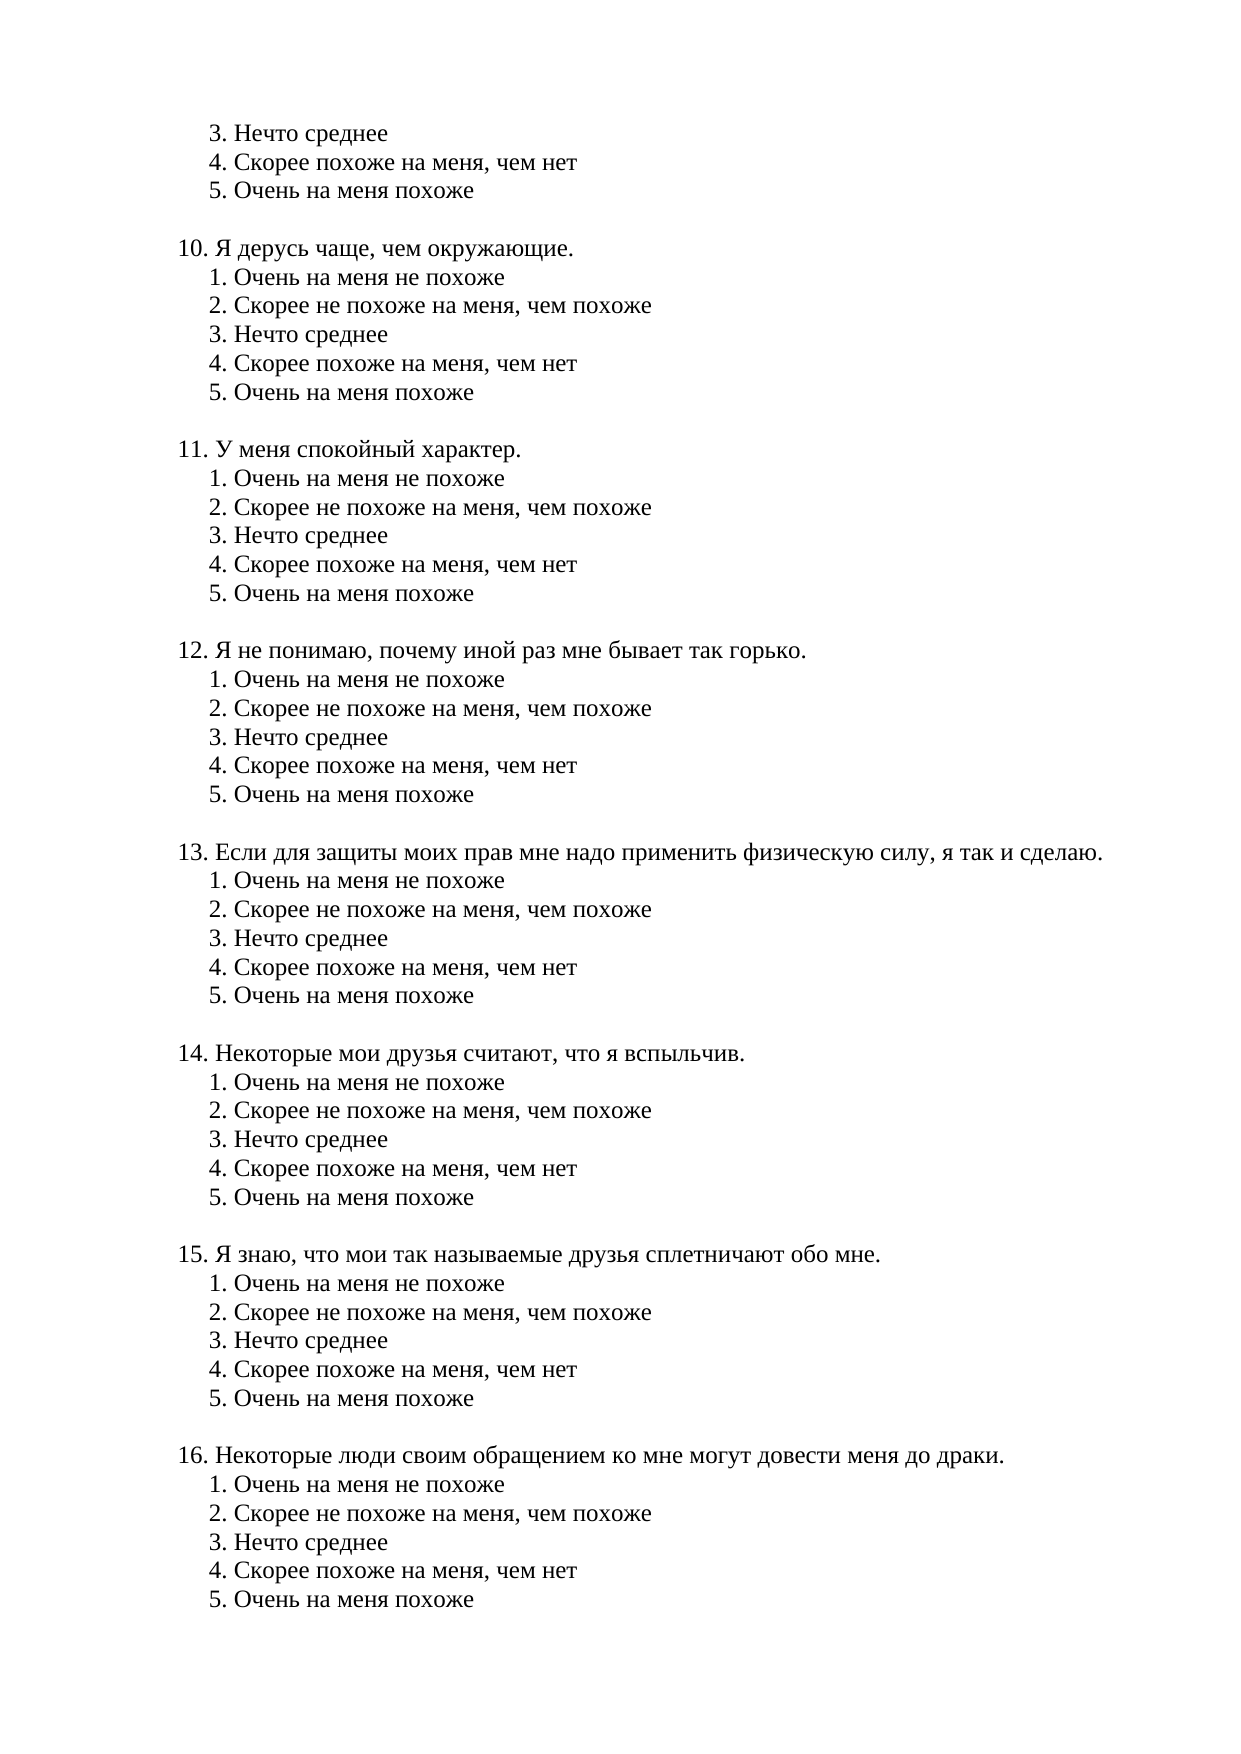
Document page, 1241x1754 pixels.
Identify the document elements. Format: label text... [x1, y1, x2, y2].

text 5. Очень на меня похоже [177, 981, 1152, 1009]
text 5. Очень на меня похоже [177, 578, 1152, 607]
text 3. Нечто среднее [177, 722, 1152, 751]
text 3. Нечто среднее [177, 1124, 1152, 1153]
text 2. Скорее не похоже на меня, чем похоже [177, 492, 1152, 521]
text 3. Нечто среднее [177, 118, 1152, 147]
text 1. Очень на меня не похоже [177, 664, 1152, 693]
text 1. Очень на меня не похоже [177, 866, 1152, 894]
text 14. Некоторые мои друзья считают, что я вспыльчив. [177, 1038, 1152, 1067]
text 5. Очень на меня похоже [177, 779, 1152, 808]
text 2. Скорее не похоже на меня, чем похоже [177, 693, 1152, 722]
text 2. Скорее не похоже на меня, чем похоже [177, 894, 1152, 923]
text 4. Скорее похоже на меня, чем нет [177, 1354, 1152, 1383]
text 5. Очень на меня похоже [177, 1182, 1152, 1211]
text 4. Скорее похоже на меня, чем нет [177, 147, 1152, 176]
text 4. Скорее похоже на меня, чем нет [177, 549, 1152, 578]
text 5. Очень на меня похоже [177, 1383, 1152, 1412]
text 3. Нечто среднее [177, 923, 1152, 952]
text 5. Очень на меня похоже [177, 176, 1152, 204]
text 15. Я знаю, что мои так называемые друзья сплетничают обо мне. [177, 1239, 1152, 1268]
text 3. Нечто среднее [177, 1527, 1152, 1556]
text 4. Скорее похоже на меня, чем нет [177, 1153, 1152, 1182]
text 16. Некоторые люди своим обращением ко мне могут довести меня до драки. [177, 1441, 1152, 1469]
text 4. Скорее похоже на меня, чем нет [177, 952, 1152, 981]
text 1. Очень на меня не похоже [177, 1268, 1152, 1297]
text 12. Я не понимаю, почему иной раз мне бывает так горько. [177, 636, 1152, 664]
text 4. Скорее похоже на меня, чем нет [177, 751, 1152, 779]
text 2. Скорее не похоже на меня, чем похоже [177, 1096, 1152, 1124]
text 1. Очень на меня не похоже [177, 1067, 1152, 1096]
text 2. Скорее не похоже на меня, чем похоже [177, 1498, 1152, 1527]
text 13. Если для защиты моих прав мне надо применить физическую силу, я так и сделаю. [177, 837, 1152, 866]
text 5. Очень на меня похоже [177, 1584, 1152, 1613]
text 2. Скорее не похоже на меня, чем похоже [177, 1297, 1152, 1326]
text 1. Очень на меня не похоже [177, 262, 1152, 291]
text 10. Я дерусь чаще, чем окружающие. [177, 233, 1152, 262]
text 4. Скорее похоже на меня, чем нет [177, 1556, 1152, 1584]
text 3. Нечто среднее [177, 1326, 1152, 1354]
text 3. Нечто среднее [177, 521, 1152, 549]
text 1. Очень на меня не похоже [177, 1469, 1152, 1498]
text 4. Скорее похоже на меня, чем нет [177, 348, 1152, 377]
text 5. Очень на меня похоже [177, 377, 1152, 406]
text 11. У меня спокойный характер. [177, 434, 1152, 463]
text 2. Скорее не похоже на меня, чем похоже [177, 291, 1152, 319]
text 1. Очень на меня не похоже [177, 463, 1152, 492]
text 3. Нечто среднее [177, 319, 1152, 348]
